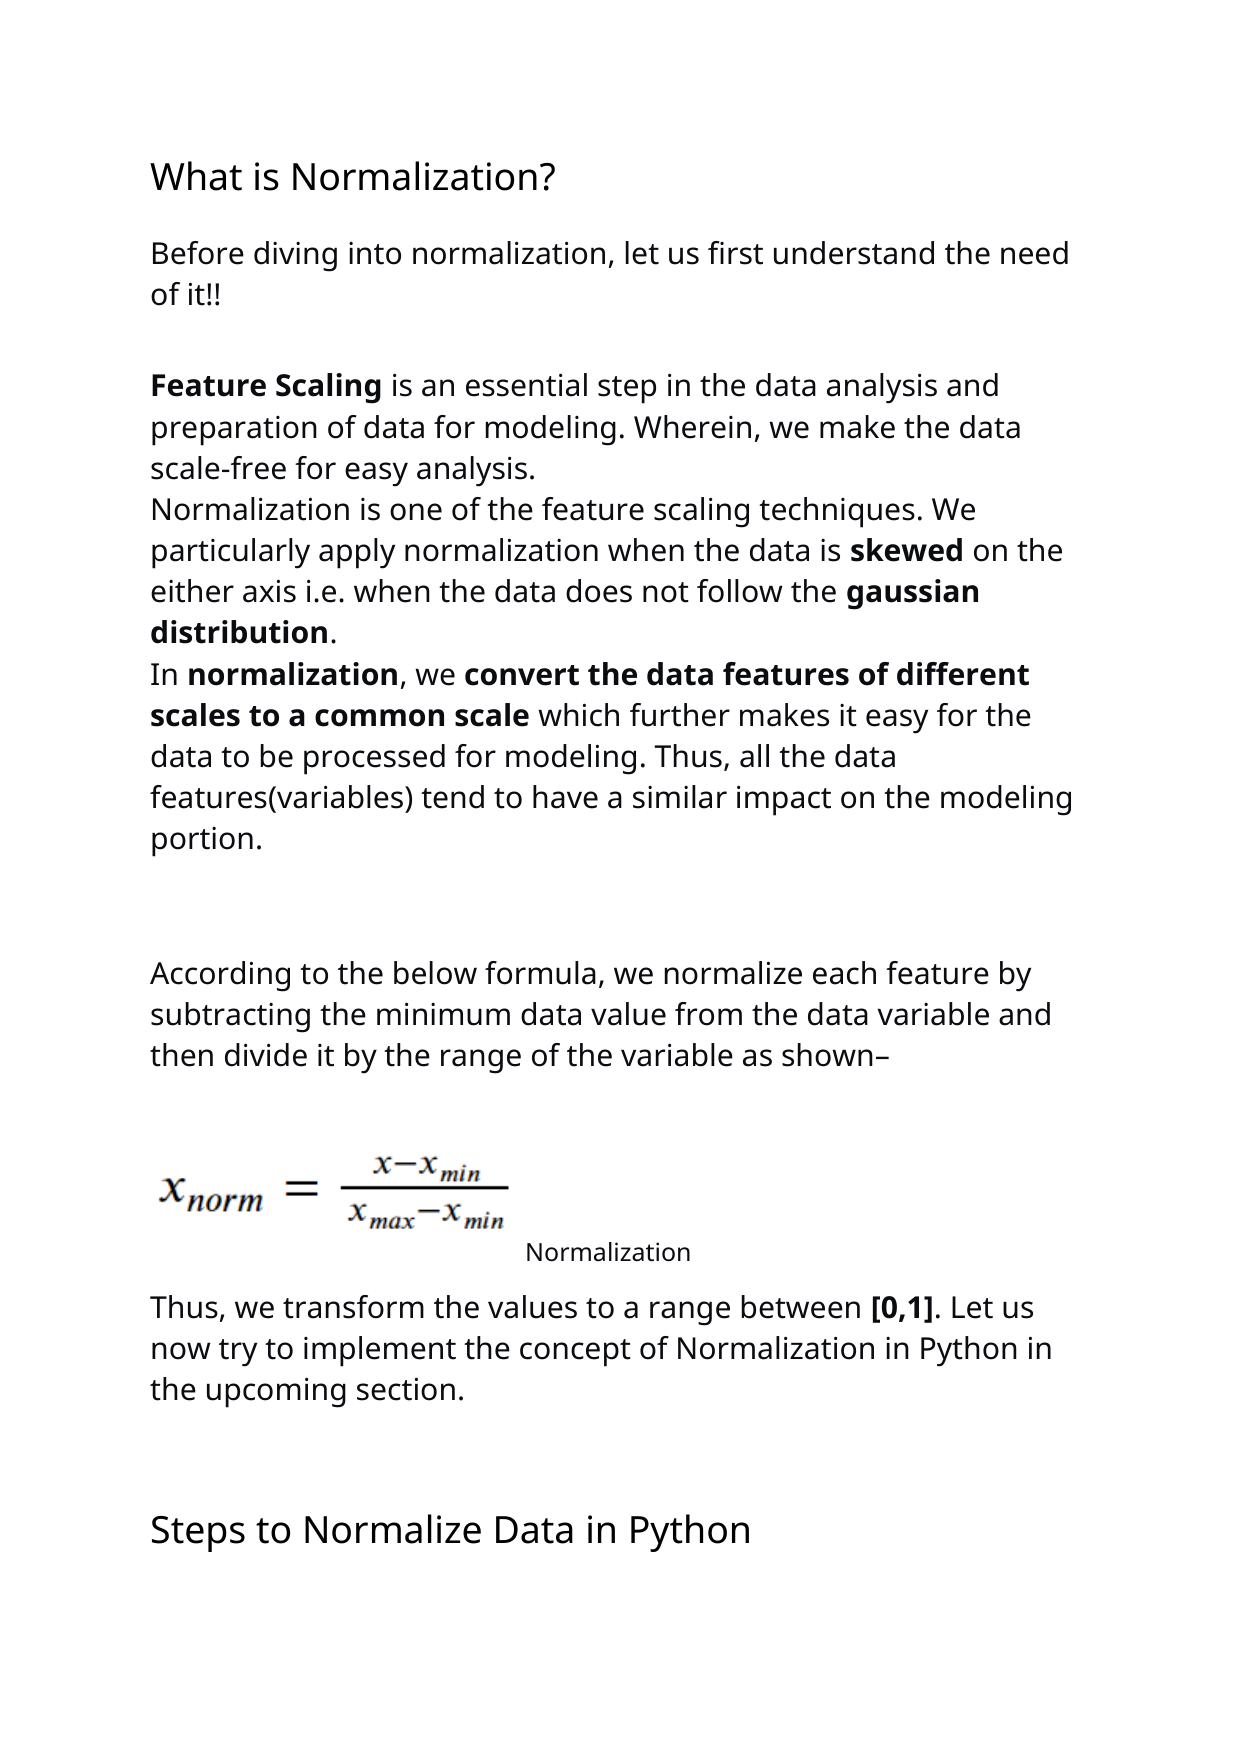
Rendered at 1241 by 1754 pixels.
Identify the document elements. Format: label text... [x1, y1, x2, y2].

text Thus, we transform the values to a range between [0,1]. Let us now try to implement the concept of Normalization in Python in the upcoming section. [150, 1286, 1090, 1409]
text Before diving into normalization, let us first understand the need of it!! [150, 232, 1090, 314]
text Feature Scaling is an essential step in the data analysis and preparation of data for modeling. Wherein, we make the data scale-free for easy analysis. [150, 364, 1090, 488]
subtitle Steps to Normalize Data in Python [150, 1503, 1090, 1554]
picture [150, 1125, 525, 1262]
text What is Normalization? [150, 150, 1090, 201]
text According to the below formula, we normalize each feature by subtracting the minimum data value from the data variable and then divide it by the range of the variable as shown– [150, 952, 1090, 1076]
text In normalization, we convert the data features of different scales to a common scale which further makes it easy for the data to be processed for modeling. Thus, all the data features(variables) tend to have a similar impact on the modeling portion. [150, 653, 1090, 858]
text Normalization is one of the feature scaling techniques. We particularly apply normalization when the data is skewed on the either axis i.e. when the data does not follow the gaussian distribution. [150, 488, 1090, 653]
